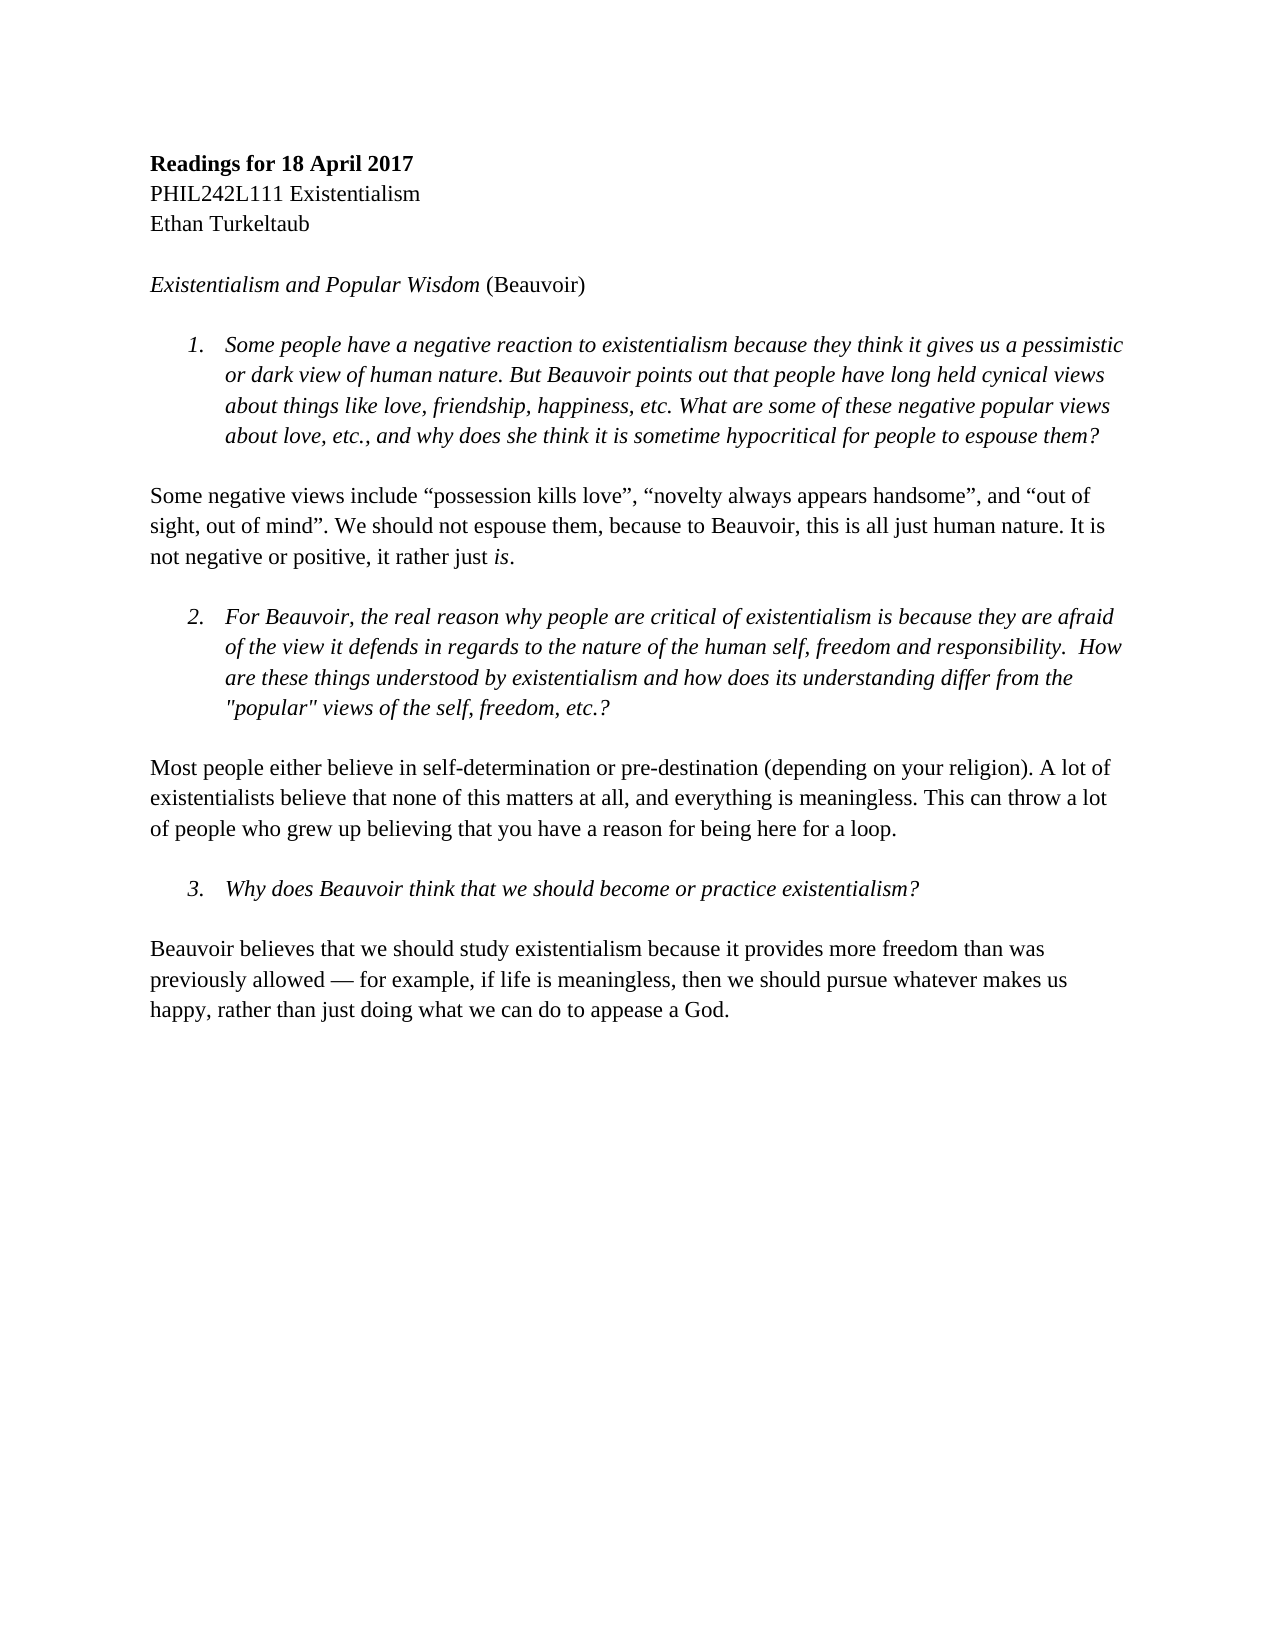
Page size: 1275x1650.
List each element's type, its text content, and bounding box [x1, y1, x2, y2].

text Most people either believe in self-determination or pre-destination (depending on your religion). A lot of existentialists believe that none of this matters at all, and everything is meaningless. This can throw a lot of people who grew up believing that you have a reason for being here for a loop. [150, 754, 1125, 841]
text Some negative views include “possession kills love”, “novelty always appears handsome”, and “out of sight, out of mind”. We should not espouse them, because to Beauvoir, this is all just human nature. It is not negative or positive, it rather just is. [150, 482, 1125, 569]
list Why does Beauvoir think that we should become or practice existentialism? [187, 875, 1125, 901]
text Beauvoir believes that we should study existentialism because it provides more freedom than was previously allowed — for example, if life is meaningless, then we should pursue whatever makes us happy, rather than just doing what we can do to appease a God. [150, 935, 1125, 1022]
text PHIL242L111 Existentialism [150, 180, 1125, 207]
text Existentialism and Popular Wisdom (Beauvoir) [150, 271, 1125, 297]
list For Beauvoir, the real reason why people are critical of existentialism is because they are afraid of the view it defends in regards to the nature of the human self, freedom and responsibility. How are these things understood by existentialism and how does its understanding differ from the "popular" views of the self, freedom, etc.? [187, 603, 1125, 720]
text Readings for 18 April 2017 [150, 150, 1125, 176]
text Ethan Turkeltaub [150, 210, 1125, 237]
list Some people have a negative reaction to existentialism because they think it gives us a pessimistic or dark view of human nature. But Beauvoir points out that people have long held cynical views about things like love, friendship, happiness, etc. What are some of these negative popular views about love, etc., and why does she think it is sometime hypocritical for people to espouse them? [187, 331, 1125, 448]
